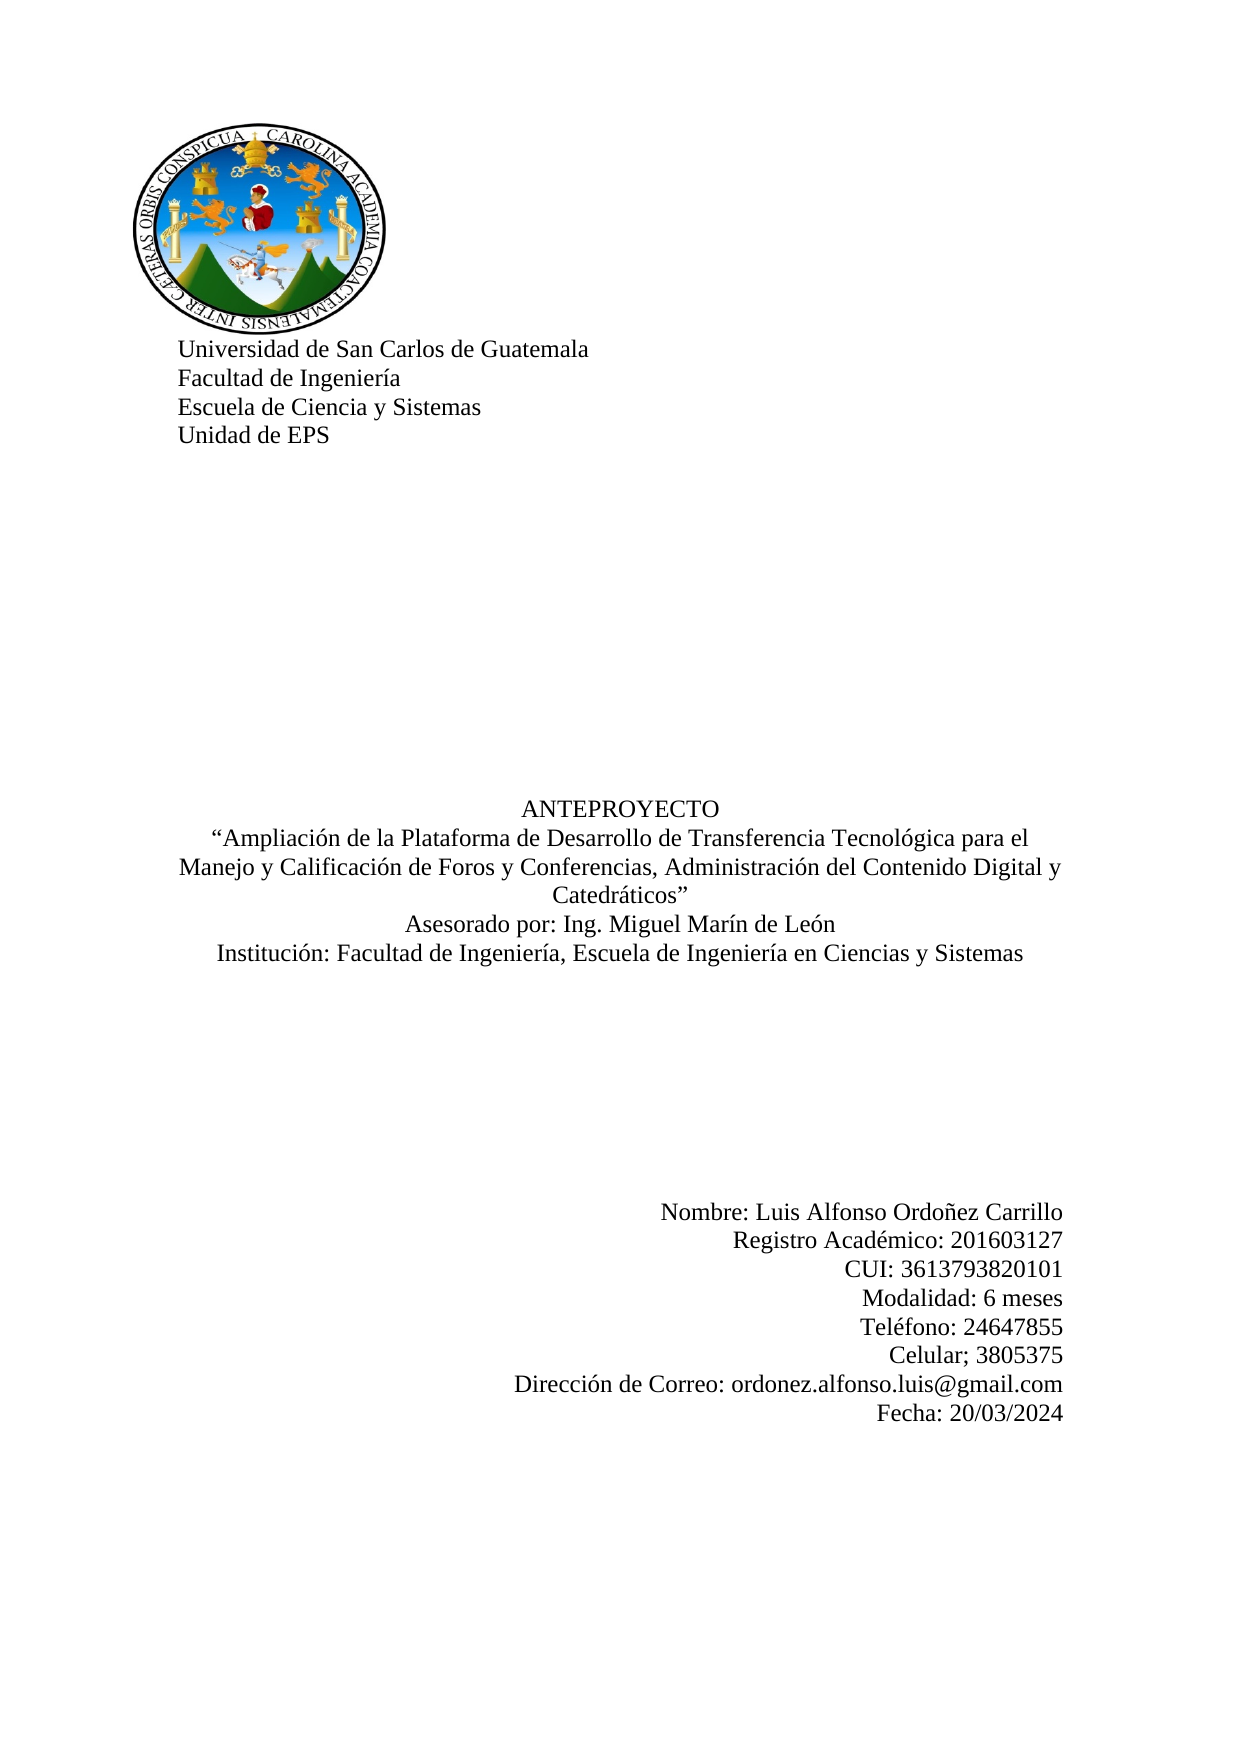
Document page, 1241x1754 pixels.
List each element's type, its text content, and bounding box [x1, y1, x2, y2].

text Registro Académico: 201603127 [177, 1226, 1063, 1254]
text Facultad de Ingeniería [177, 363, 1063, 392]
text Institución: Facultad de Ingeniería, Escuela de Ingeniería en Ciencias y Sistemas [177, 938, 1063, 967]
text Asesorado por: Ing. Miguel Marín de León [177, 909, 1063, 938]
text Teléfono: 24647855 [177, 1312, 1063, 1341]
text “Ampliación de la Plataforma de Desarrollo de Transferencia Tecnológica para el Manejo y Calificación de Foros y Conferencias, Administración del Contenido Digital y Catedráticos” [177, 823, 1063, 909]
text Escuela de Ciencia y Sistemas [177, 392, 1063, 421]
text Nombre: Luis Alfonso Ordoñez Carrillo [177, 1197, 1063, 1226]
text ANTEPROYECTO [177, 794, 1063, 823]
text Modalidad: 6 meses [177, 1283, 1063, 1312]
text Dirección de Correo: ordonez.alfonso.luis@gmail.com [177, 1369, 1063, 1398]
text Fecha: 20/03/2024 [177, 1398, 1063, 1427]
text Universidad de San Carlos de Guatemala [177, 148, 1063, 363]
text Unidad de EPS [177, 421, 1063, 449]
picture [132, 123, 386, 335]
text CUI: 3613793820101 [177, 1254, 1063, 1283]
text Celular; 3805375 [177, 1341, 1063, 1369]
